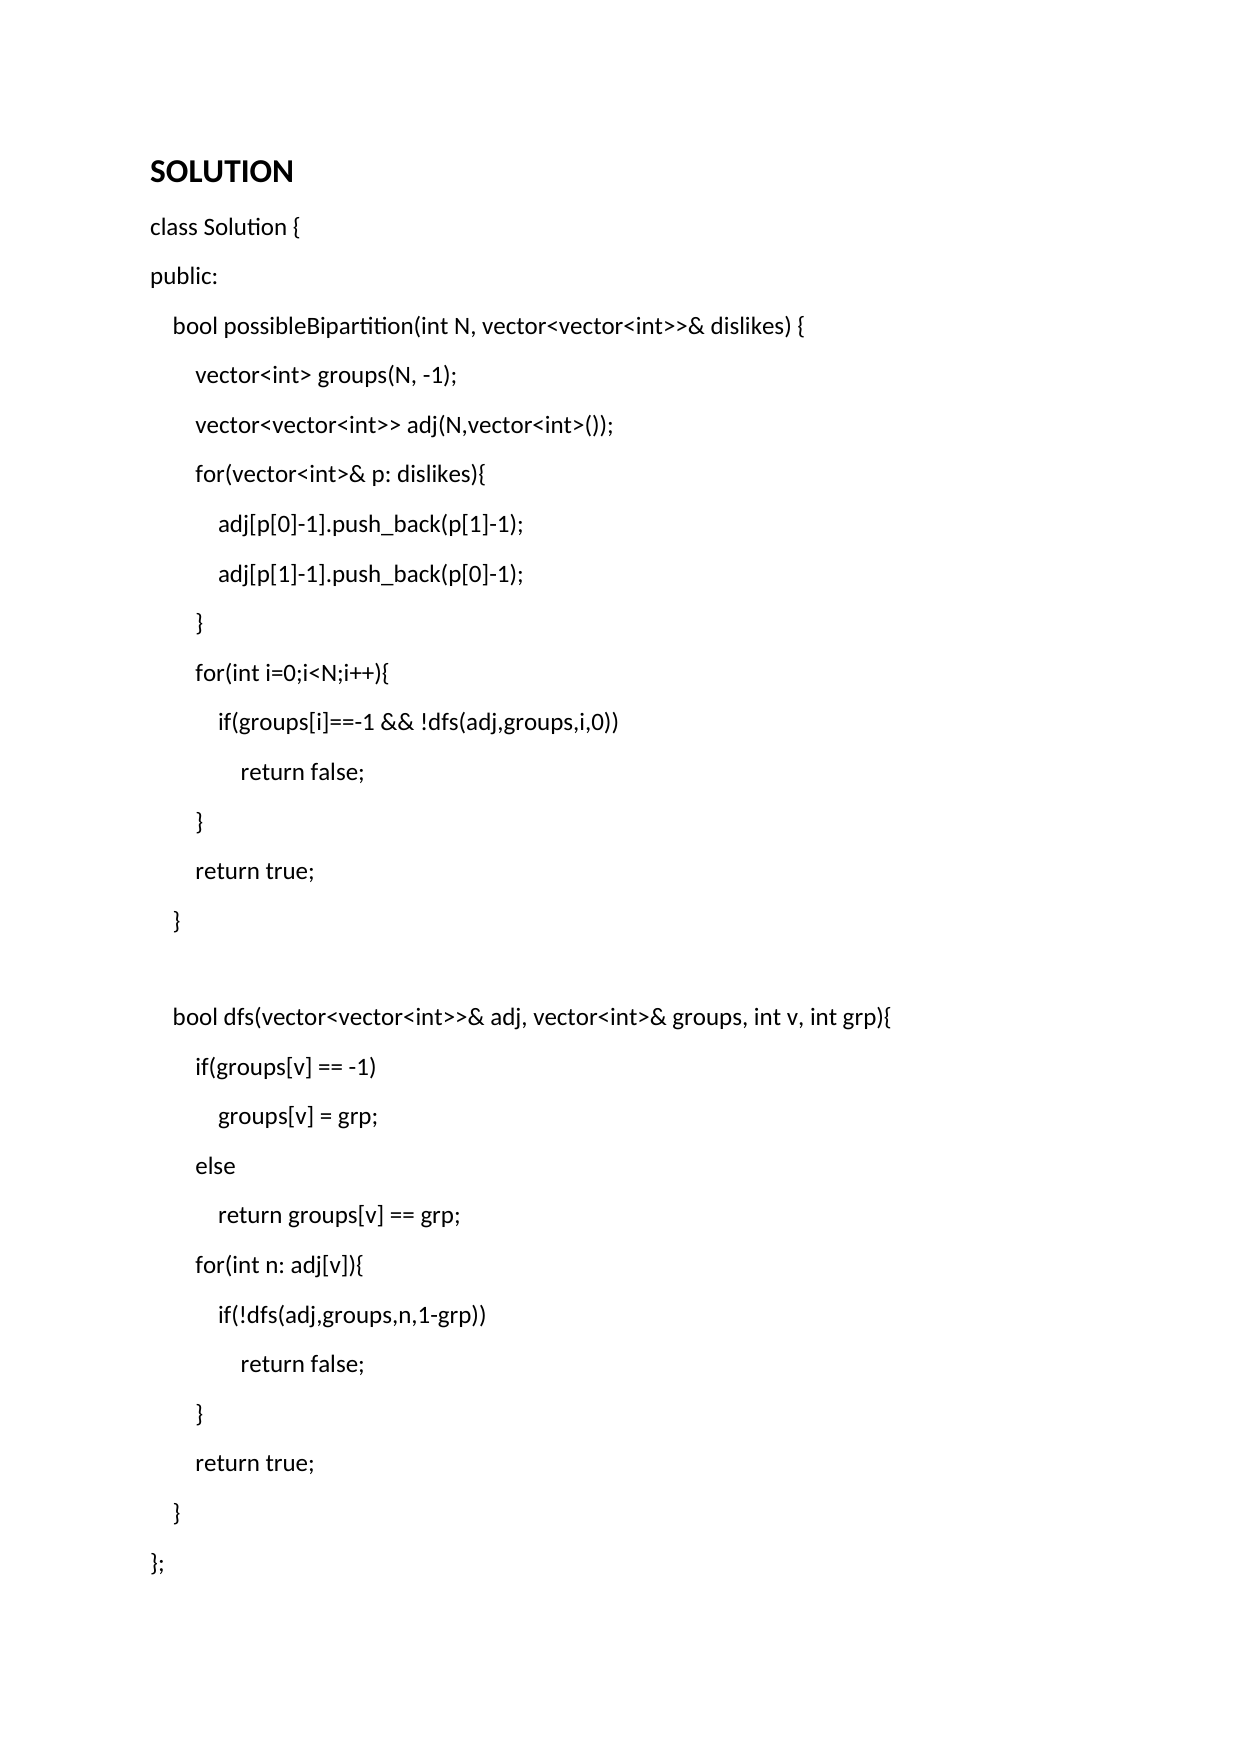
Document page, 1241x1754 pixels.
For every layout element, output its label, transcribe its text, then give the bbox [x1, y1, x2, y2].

text return false; [150, 1348, 1090, 1379]
text } [150, 905, 1090, 935]
text } [150, 806, 1090, 836]
text vector<int> groups(N, -1); [150, 359, 1090, 390]
text bool dfs(vector<vector<int>>& adj, vector<int>& groups, int v, int grp){ [150, 1001, 1090, 1032]
text for(int i=0;i<N;i++){ [150, 657, 1090, 687]
text public: [150, 260, 1090, 291]
text } [150, 1497, 1090, 1528]
text return groups[v] == grp; [150, 1199, 1090, 1230]
text if(groups[i]==-1 && !dfs(adj,groups,i,0)) [150, 706, 1090, 737]
text if(!dfs(adj,groups,n,1-grp)) [150, 1299, 1090, 1329]
text bool possibleBipartition(int N, vector<vector<int>>& dislikes) { [150, 310, 1090, 340]
text else [150, 1150, 1090, 1181]
text return true; [150, 1447, 1090, 1478]
text vector<vector<int>> adj(N,vector<int>()); [150, 409, 1090, 439]
text adj[p[0]-1].push_back(p[1]-1); [150, 508, 1090, 539]
text class Solution { [150, 211, 1090, 241]
text for(int n: adj[v]){ [150, 1249, 1090, 1280]
text adj[p[1]-1].push_back(p[0]-1); [150, 558, 1090, 588]
text for(vector<int>& p: dislikes){ [150, 458, 1090, 489]
text } [150, 607, 1090, 638]
text if(groups[v] == -1) [150, 1051, 1090, 1081]
text }; [150, 1547, 1090, 1577]
text } [150, 1398, 1090, 1428]
text groups[v] = grp; [150, 1100, 1090, 1131]
text SOLUTION [150, 150, 1090, 191]
text return true; [150, 855, 1090, 886]
text return false; [150, 756, 1090, 787]
